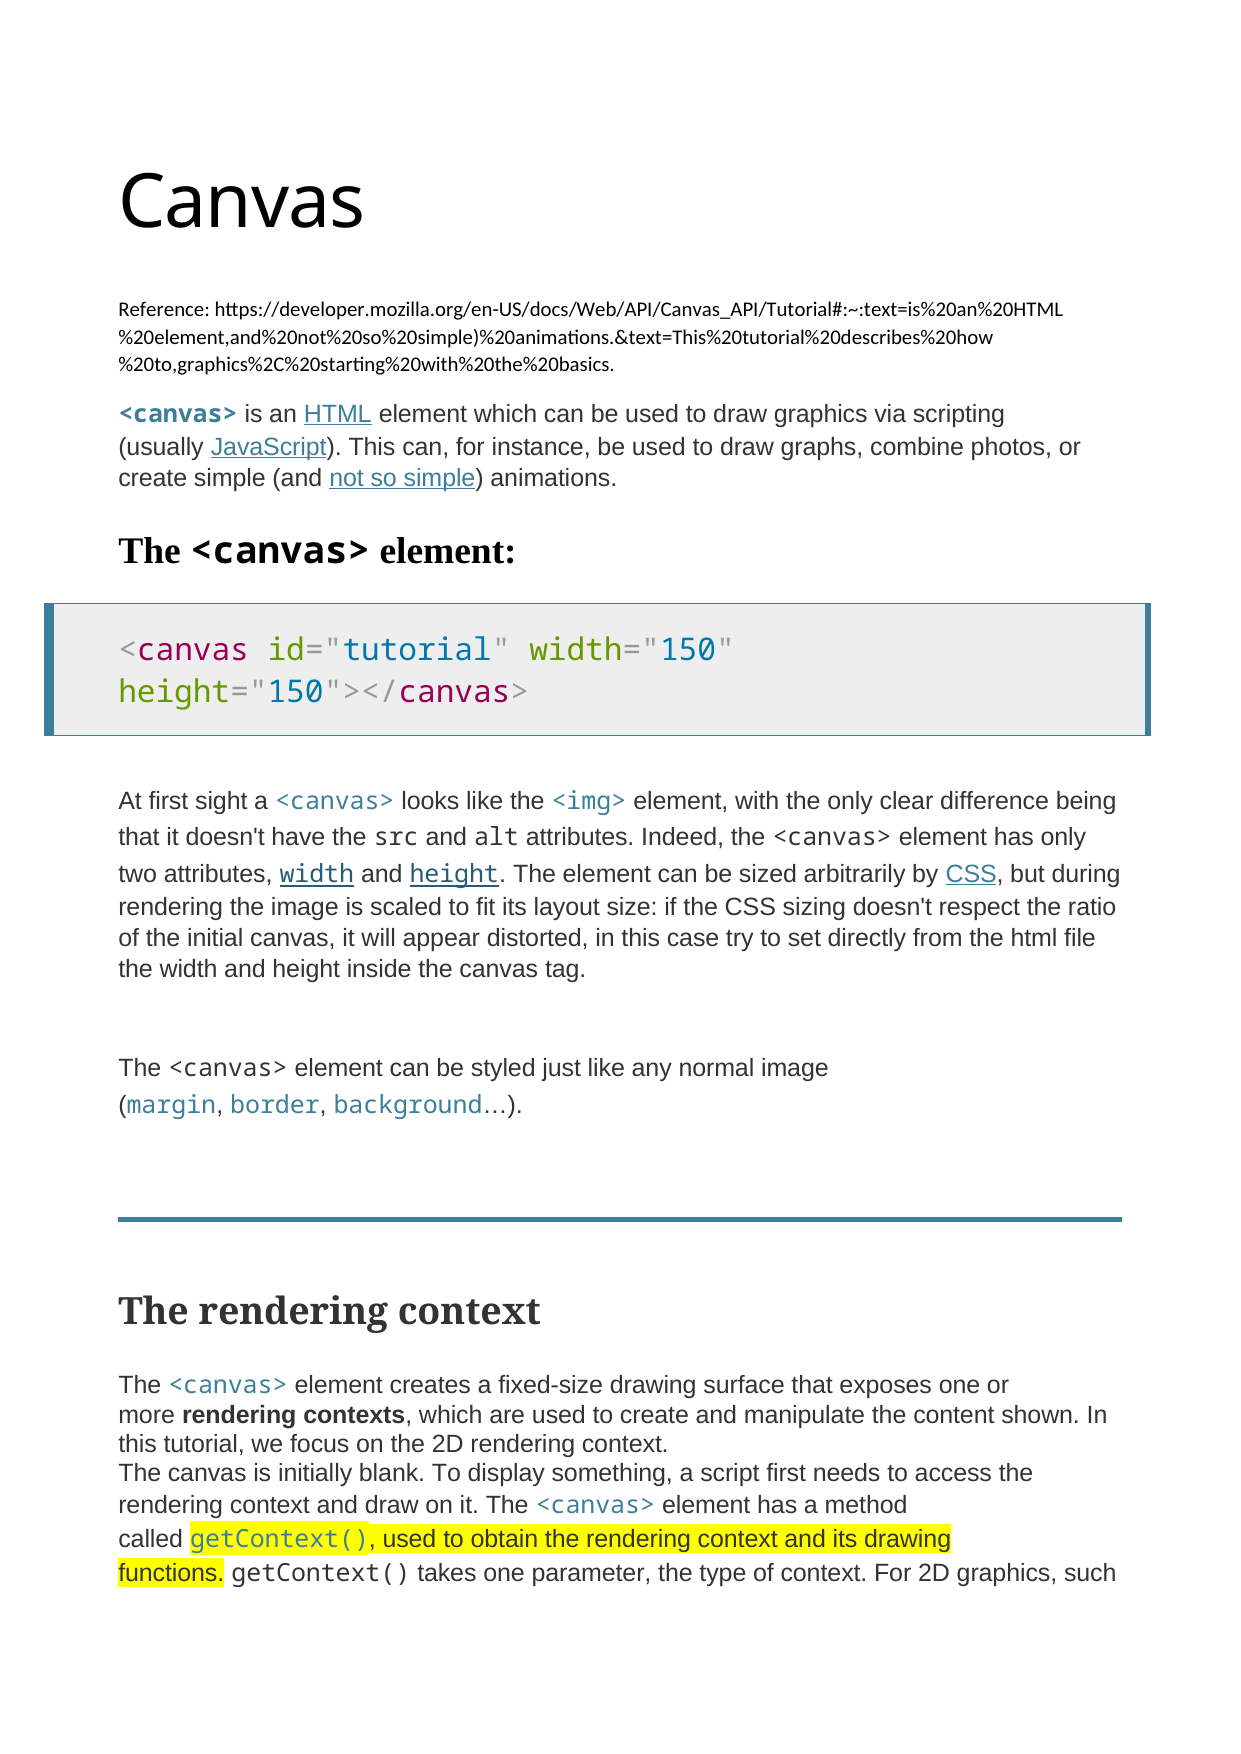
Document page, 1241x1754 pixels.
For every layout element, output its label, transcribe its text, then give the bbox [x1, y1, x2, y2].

text <canvas id="tutorial" width="150" height="150"></canvas> [54, 604, 1145, 735]
text At first sight a <canvas> looks like the <img> element, with the only clear difference being that it doesn't have the src and alt attributes. Indeed, the <canvas> element has only two attributes, width and height. The element can be sized arbitrarily by CSS, but during rendering the image is scaled to fit its layout size: if the CSS sizing doesn't respect the ratio of the initial canvas, it will appear distorted, in this case try to set directly from the html file the width and height inside the canvas tag. [118, 782, 1122, 983]
subtitle The rendering context [118, 1222, 1122, 1335]
title Canvas [118, 148, 1122, 250]
text The <canvas> element can be styled just like any normal image (margin, border, background…). [118, 1050, 1122, 1121]
text Reference: https://developer.mozilla.org/en-US/docs/Web/API/Canvas_API/Tutorial#:~:text=is%20an%20HTML%20element,and%20not%20so%20simple)%20animations.&text=This%20tutorial%20describes%20how%20to,graphics%2C%20starting%20with%20the%20basics. [118, 297, 1122, 377]
text <canvas> is an HTML element which can be used to draw graphics via scripting (usually JavaScript). This can, for instance, be used to draw graphs, combine photos, or create simple (and not so simple) animations. [118, 396, 1122, 492]
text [118, 1458, 1122, 1589]
text The <canvas> element creates a fixed-size drawing surface that exposes one or more rendering contexts, which are used to create and manipulate the content shown. In this tutorial, we focus on the 2D rendering context. [118, 1366, 1122, 1458]
subtitle The <canvas> element: [118, 523, 1122, 574]
